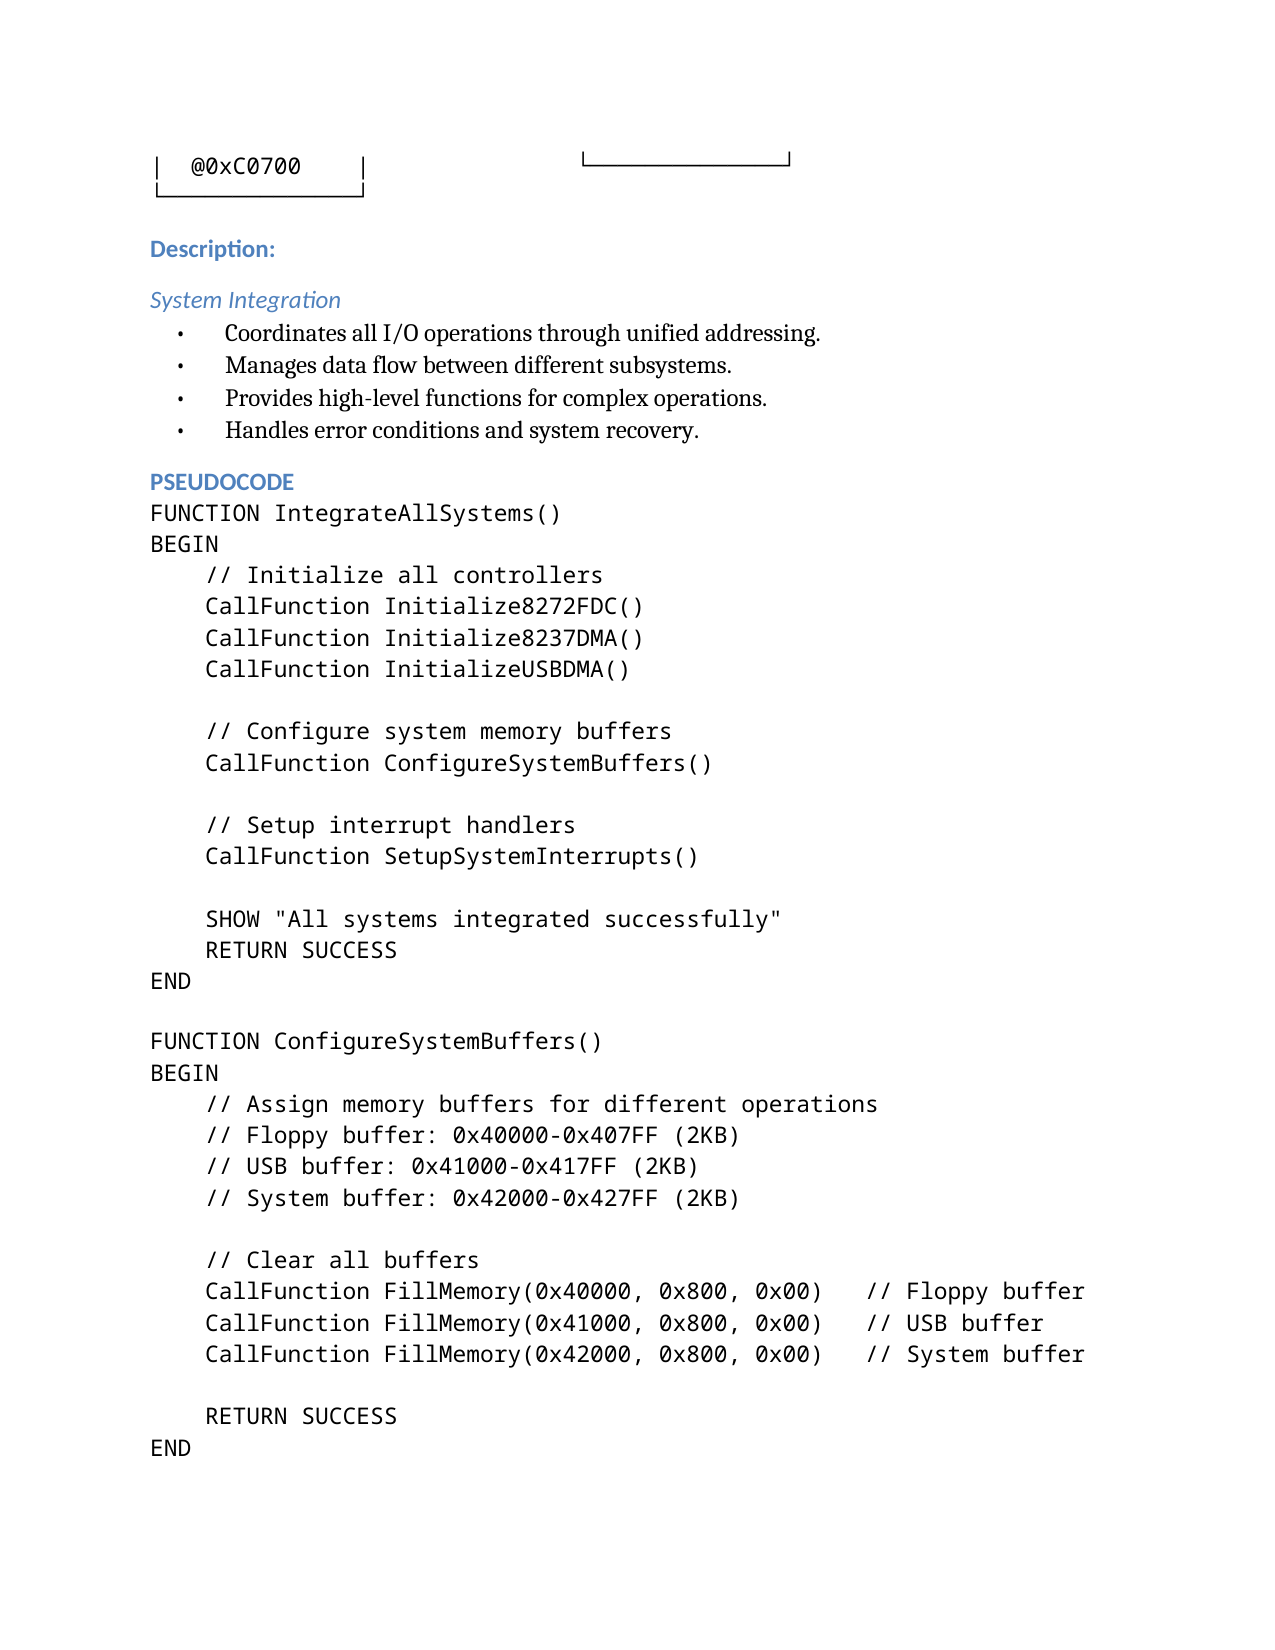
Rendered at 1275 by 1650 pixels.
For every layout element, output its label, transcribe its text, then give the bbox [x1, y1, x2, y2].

list Handles error conditions and system recovery. [175, 416, 1125, 445]
list Provides high-level functions for complex operations. [175, 384, 1125, 413]
subtitle PSEUDOCODE [150, 466, 1125, 497]
list Coordinates all I/O operations through unified addressing. [175, 319, 1125, 348]
subtitle Description: [150, 233, 1125, 264]
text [150, 497, 1125, 1492]
list Manages data flow between different subsystems. [175, 351, 1125, 380]
subtitle System Integration [150, 285, 1125, 315]
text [150, 150, 1125, 212]
